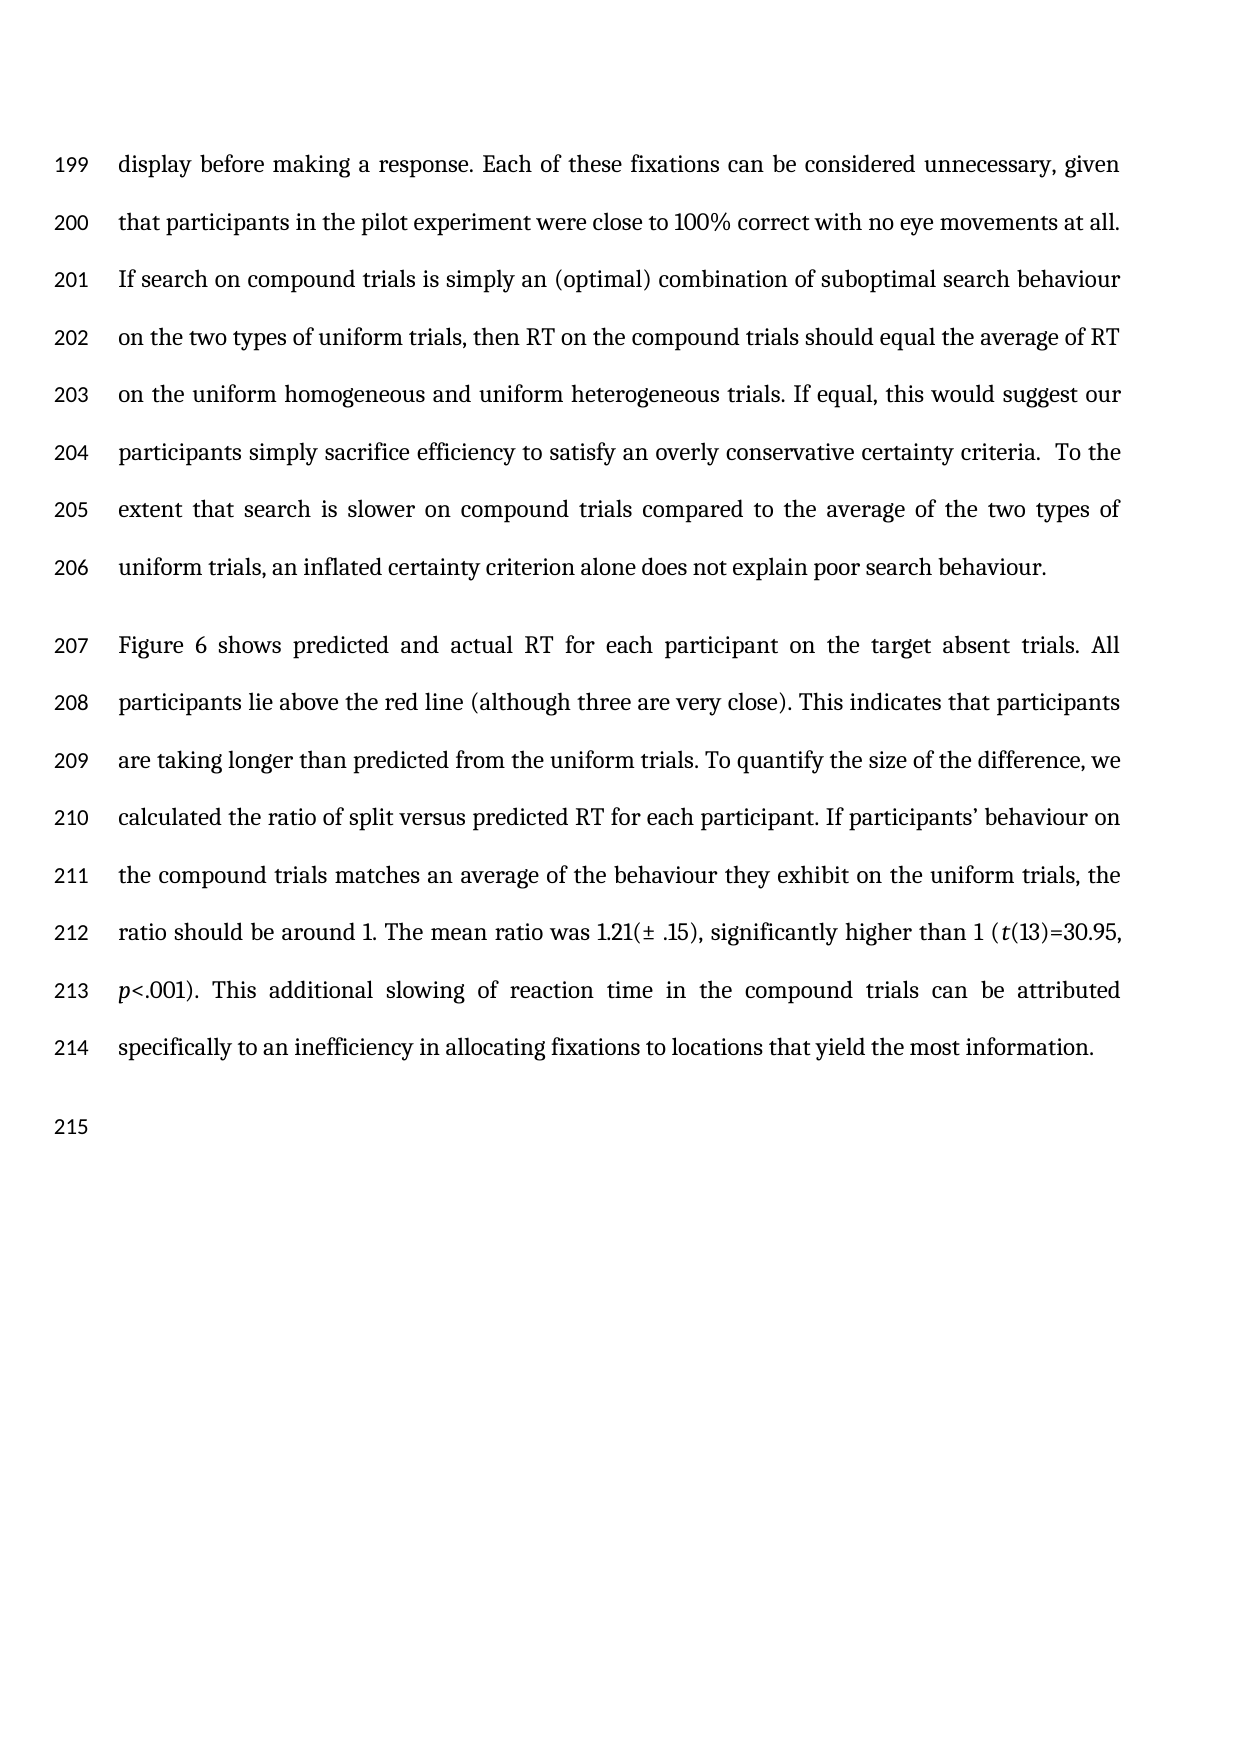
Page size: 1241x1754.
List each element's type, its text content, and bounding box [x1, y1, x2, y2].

text Figure 6 shows predicted and actual RT for each participant on the target absent trials. All participants lie above the red line (although three are very close). This indicates that participants are taking longer than predicted from the uniform trials. To quantify the size of the difference, we calculated the ratio of split versus predicted RT for each participant. If participants’ behaviour on the compound trials matches an average of the behaviour they exhibit on the uniform trials, the ratio should be around 1. The mean ratio was 1.21(± .15), significantly higher than 1 (t(13)=30.95, p<.001). This additional slowing of reaction time in the compound trials can be attributed specifically to an inefficiency in allocating fixations to locations that yield the most information. [118, 631, 1122, 1062]
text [118, 150, 1122, 581]
